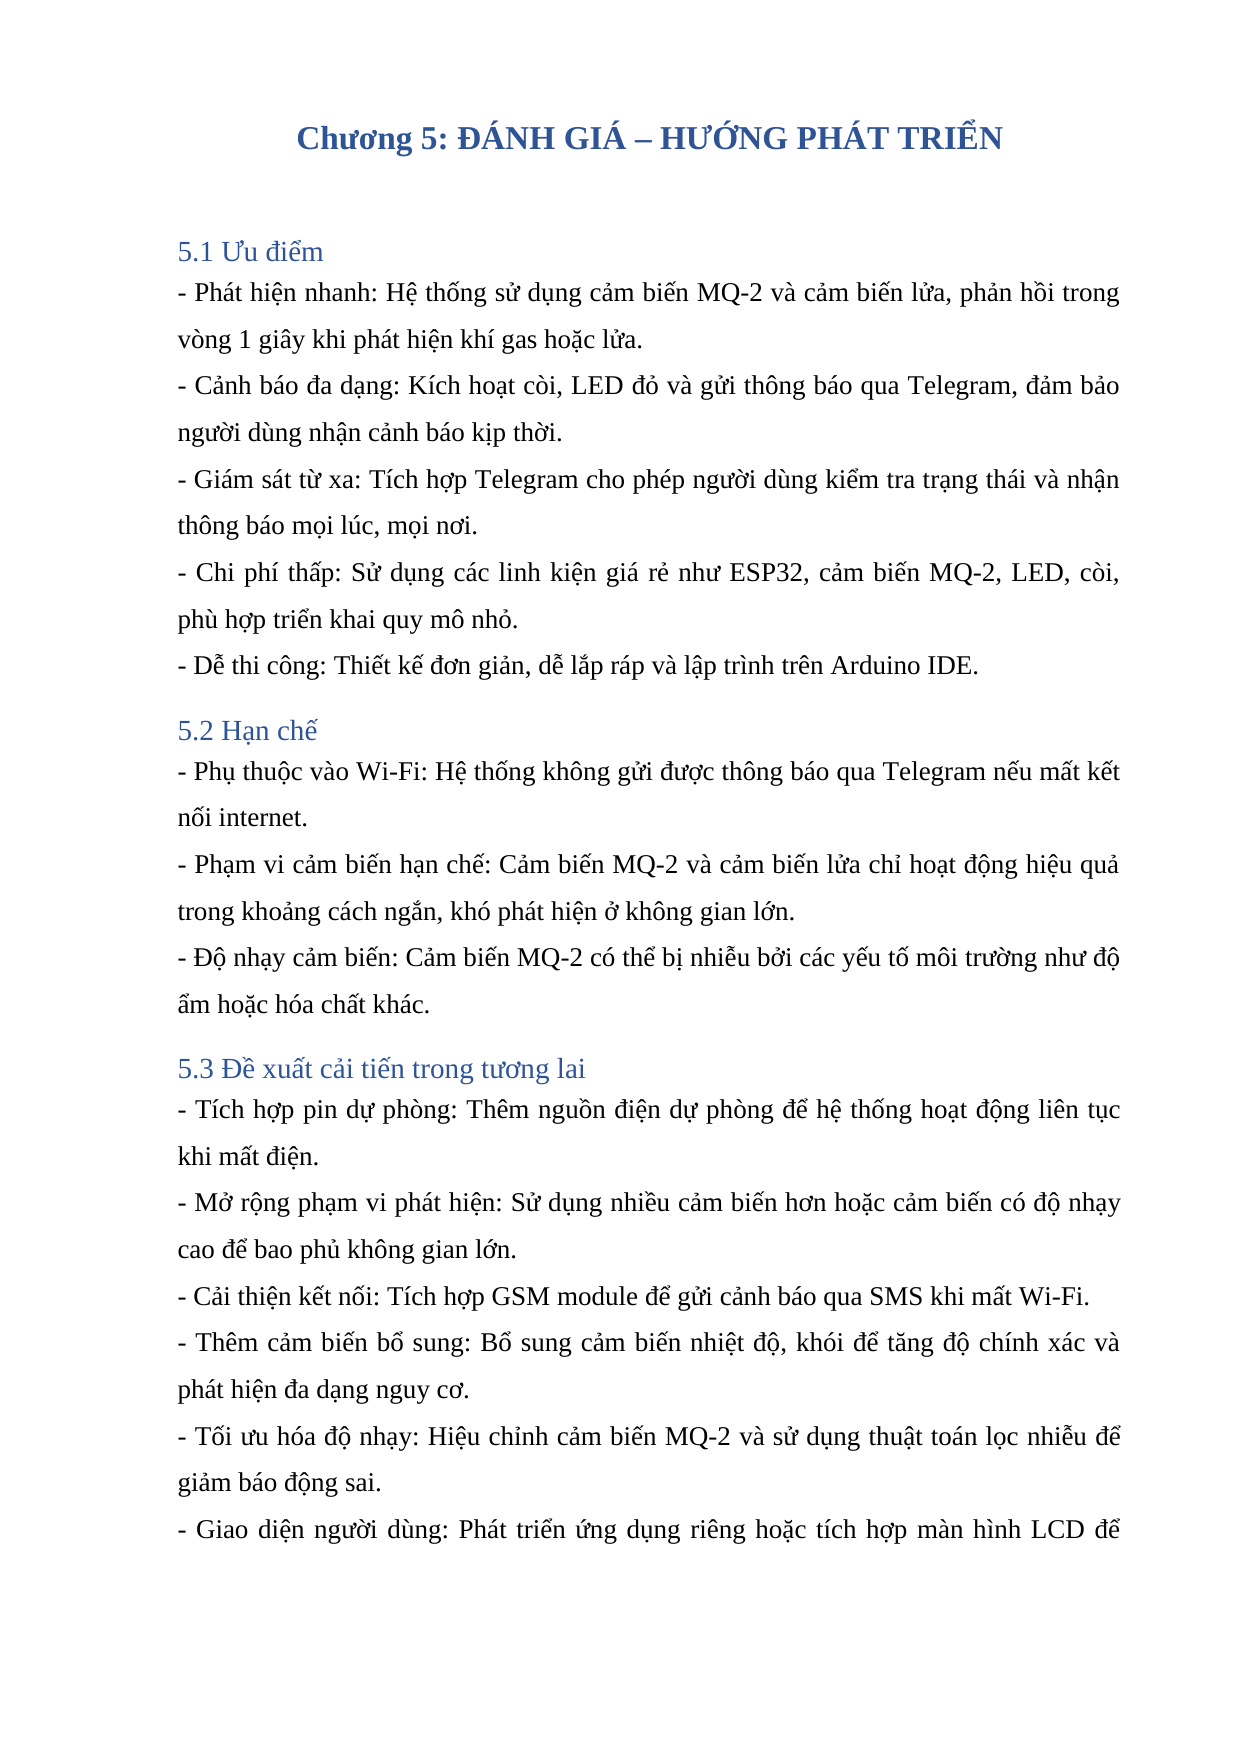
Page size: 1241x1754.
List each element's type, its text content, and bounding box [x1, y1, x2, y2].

text - Dễ thi công: Thiết kế đơn giản, dễ lắp ráp và lập trình trên Arduino IDE. [177, 649, 1122, 681]
text - Cảnh báo đa dạng: Kích hoạt còi, LED đỏ và gửi thông báo qua Telegram, đảm bảo người dùng nhận cảnh báo kịp thời. [177, 369, 1122, 447]
text - Thêm cảm biến bổ sung: Bổ sung cảm biến nhiệt độ, khói để tăng độ chính xác và phát hiện đa dạng nguy cơ. [177, 1326, 1122, 1404]
text - Tích hợp pin dự phòng: Thêm nguồn điện dự phòng để hệ thống hoạt động liên tục khi mất điện. [177, 1093, 1122, 1171]
text - Phát hiện nhanh: Hệ thống sử dụng cảm biến MQ-2 và cảm biến lửa, phản hồi trong vòng 1 giây khi phát hiện khí gas hoặc lửa. [177, 276, 1122, 354]
text - Độ nhạy cảm biến: Cảm biến MQ-2 có thể bị nhiễu bởi các yếu tố môi trường như độ ẩm hoặc hóa chất khác. [177, 941, 1122, 1019]
text - Giám sát từ xa: Tích hợp Telegram cho phép người dùng kiểm tra trạng thái và nhận thông báo mọi lúc, mọi nơi. [177, 463, 1122, 541]
subtitle 5.3 Đề xuất cải tiến trong tương lai [177, 1051, 1122, 1085]
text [177, 1513, 1122, 1544]
subtitle 5.2 Hạn chế [177, 713, 1122, 746]
text - Tối ưu hóa độ nhạy: Hiệu chỉnh cảm biến MQ-2 và sử dụng thuật toán lọc nhiễu để giảm báo động sai. [177, 1420, 1122, 1498]
subtitle 5.1 Ưu điểm [177, 234, 1122, 268]
text - Chi phí thấp: Sử dụng các linh kiện giá rẻ như ESP32, cảm biến MQ-2, LED, còi, phù hợp triển khai quy mô nhỏ. [177, 556, 1122, 634]
text - Cải thiện kết nối: Tích hợp GSM module để gửi cảnh báo qua SMS khi mất Wi-Fi. [177, 1280, 1122, 1311]
text - Phạm vi cảm biến hạn chế: Cảm biến MQ-2 và cảm biến lửa chỉ hoạt động hiệu quả trong khoảng cách ngắn, khó phát hiện ở không gian lớn. [177, 848, 1122, 926]
text - Phụ thuộc vào Wi-Fi: Hệ thống không gửi được thông báo qua Telegram nếu mất kết nối internet. [177, 754, 1122, 832]
text - Mở rộng phạm vi phát hiện: Sử dụng nhiều cảm biến hơn hoặc cảm biến có độ nhạy cao để bao phủ không gian lớn. [177, 1186, 1122, 1264]
subtitle Chương 5: ĐÁNH GIÁ – HƯỚNG PHÁT TRIỂN [177, 118, 1122, 156]
